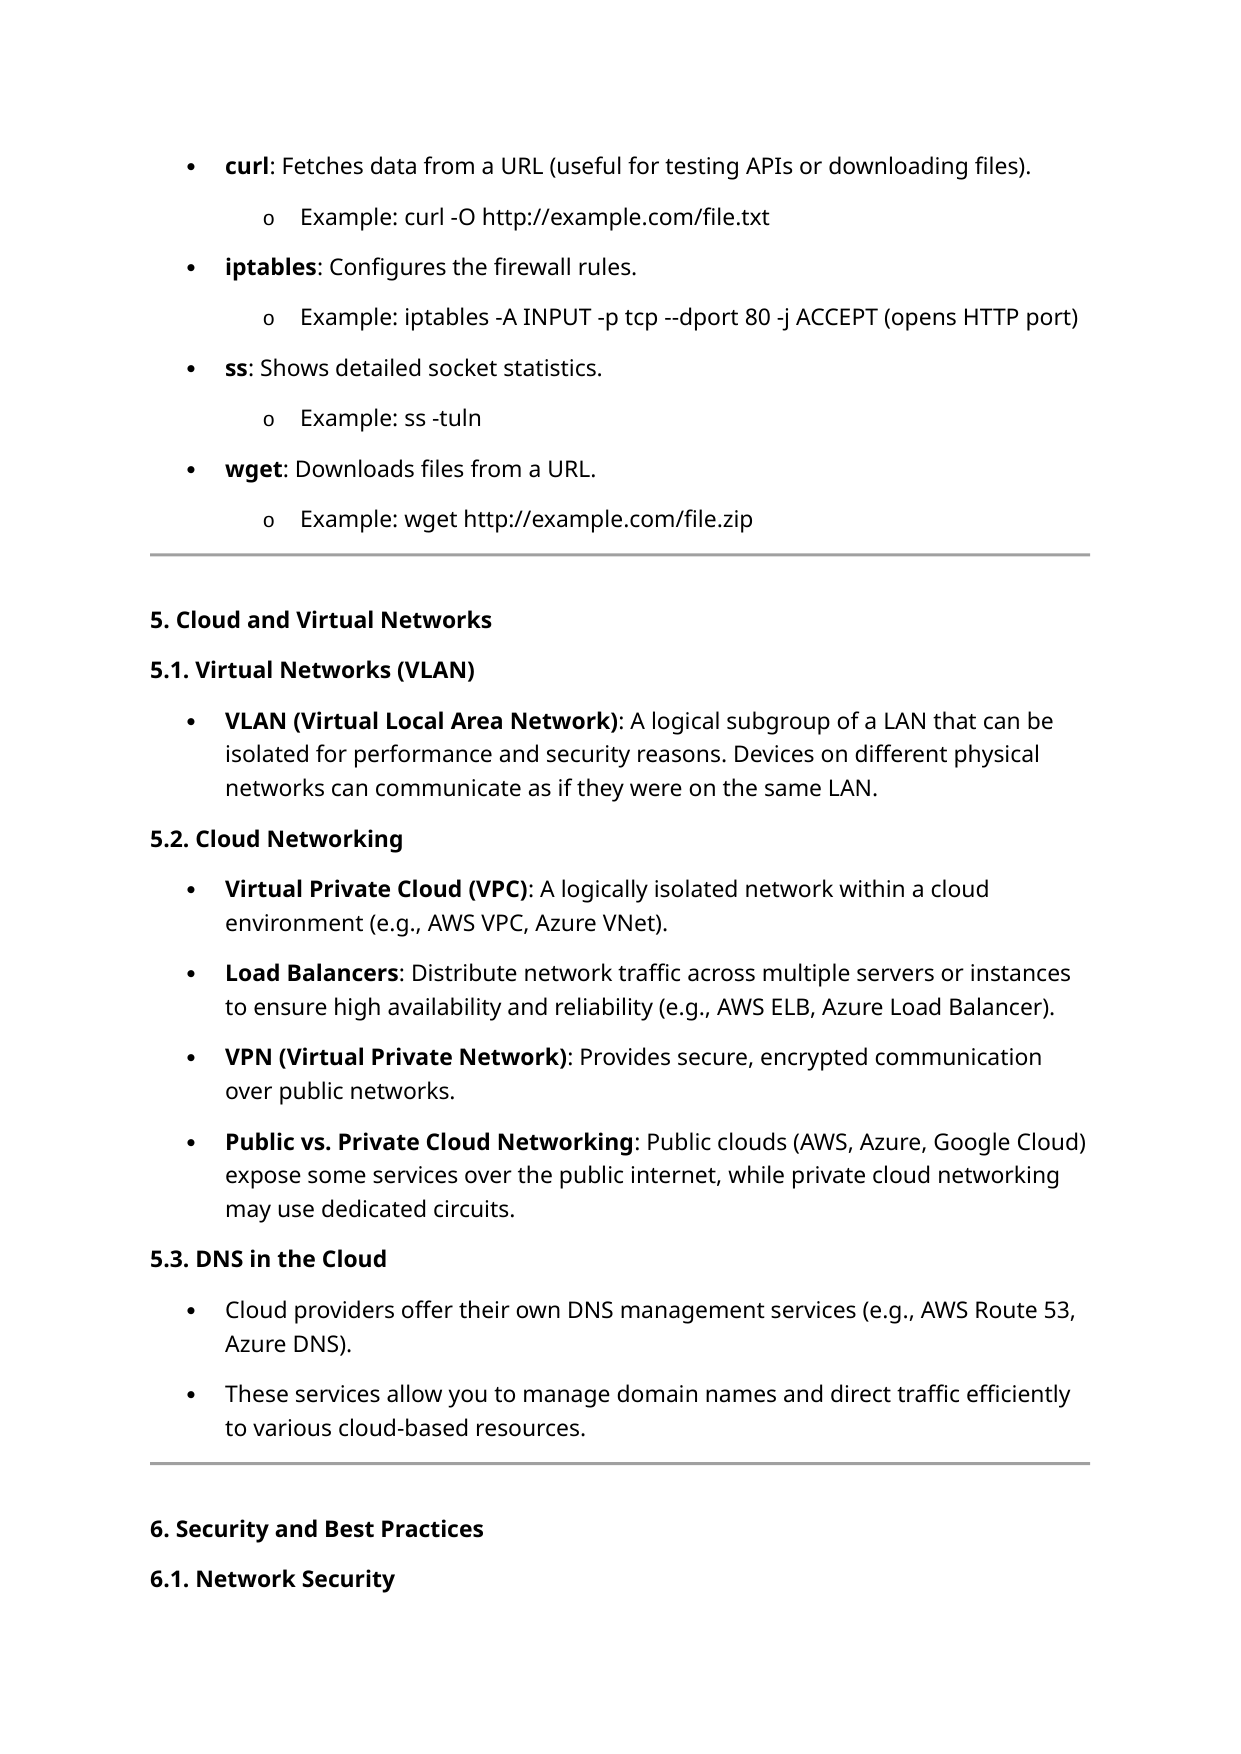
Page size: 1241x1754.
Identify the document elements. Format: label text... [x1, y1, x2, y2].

list wget: Downloads files from a URL. [187, 452, 1090, 484]
list VPN (Virtual Private Network): Provides secure, encrypted communication over public networks. [187, 1041, 1090, 1106]
list Example: curl -O http://example.com/file.txt [262, 200, 1090, 232]
text 5.3. DNS in the Cloud [150, 1243, 1090, 1274]
list Public vs. Private Cloud Networking: Public clouds (AWS, Azure, Google Cloud) expose some services over the public internet, while private cloud networking may use dedicated circuits. [187, 1125, 1090, 1224]
text 5.2. Cloud Networking [150, 822, 1090, 854]
list Load Balancers: Distribute network traffic across multiple servers or instances to ensure high availability and reliability (e.g., AWS ELB, Azure Load Balancer). [187, 957, 1090, 1022]
text 6.1. Network Security [150, 1563, 1090, 1594]
list ss: Shows detailed socket statistics. [187, 352, 1090, 383]
list Example: ss -tuln [262, 402, 1090, 433]
list VLAN (Virtual Local Area Network): A logical subgroup of a LAN that can be isolated for performance and security reasons. Devices on different physical networks can communicate as if they were on the same LAN. [187, 704, 1090, 803]
list These services allow you to manage domain names and direct traffic efficiently to various cloud-based resources. [187, 1378, 1090, 1443]
list Example: wget http://example.com/file.zip [262, 503, 1090, 534]
list iptables: Configures the firewall rules. [187, 251, 1090, 282]
text 5.1. Virtual Networks (VLAN) [150, 654, 1090, 685]
list curl: Fetches data from a URL (useful for testing APIs or downloading files). [187, 150, 1090, 181]
text 6. Security and Best Practices [150, 1512, 1090, 1544]
list Virtual Private Cloud (VPC): A logically isolated network within a cloud environment (e.g., AWS VPC, Azure VNet). [187, 873, 1090, 938]
list Cloud providers offer their own DNS management services (e.g., AWS Route 53, Azure DNS). [187, 1294, 1090, 1359]
list Example: iptables -A INPUT -p tcp --dport 80 -j ACCEPT (opens HTTP port) [262, 301, 1090, 332]
text 5. Cloud and Virtual Networks [150, 604, 1090, 635]
